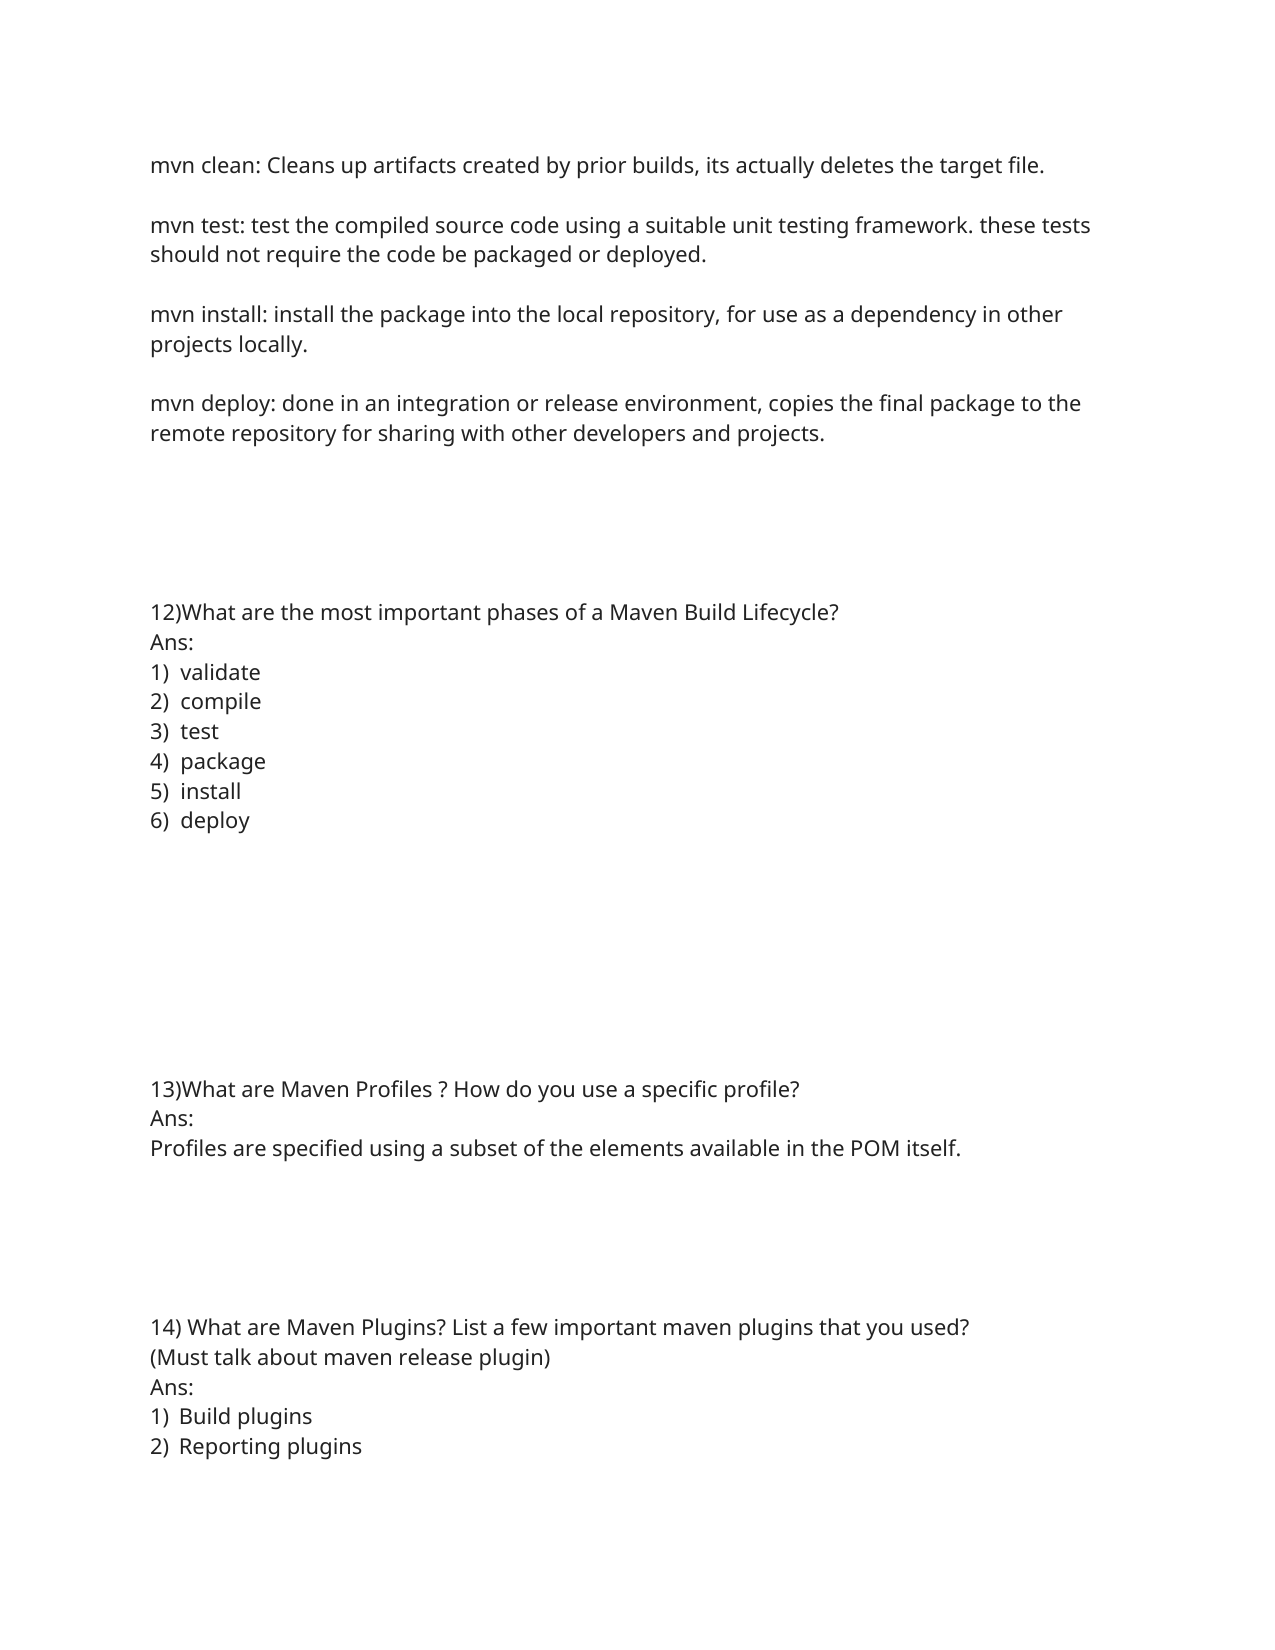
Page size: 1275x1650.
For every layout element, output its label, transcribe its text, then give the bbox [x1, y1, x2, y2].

list validate [150, 656, 1125, 686]
text Ans: [150, 627, 1125, 656]
text mvn clean: Cleans up artifacts created by prior builds, its actually deletes the target file. [150, 150, 1125, 180]
list Build plugins [150, 1401, 1125, 1431]
list install [150, 776, 1125, 805]
list deploy [150, 805, 1125, 835]
list compile [150, 686, 1125, 716]
text 14) What are Maven Plugins? List a few important maven plugins that you used? [150, 1312, 1125, 1342]
text Profiles are specified using a subset of the elements available in the POM itself. [150, 1133, 1125, 1163]
list package [150, 746, 1125, 776]
text mvn deploy: done in an integration or release environment, copies the final package to the remote repository for sharing with other developers and projects. [150, 388, 1125, 448]
text mvn install: install the package into the local repository, for use as a dependency in other projects locally. [150, 299, 1125, 358]
text Ans: [150, 1103, 1125, 1133]
text 12)What are the most important phases of a Maven Build Lifecycle? [150, 597, 1125, 627]
list test [150, 716, 1125, 746]
text (Must talk about maven release plugin) [150, 1342, 1125, 1371]
list Reporting plugins [150, 1431, 1125, 1461]
text 13)What are Maven Profiles ? How do you use a specific profile? [150, 1073, 1125, 1103]
text Ans: [150, 1371, 1125, 1401]
text mvn test: test the compiled source code using a suitable unit testing framework. these tests should not require the code be packaged or deployed. [150, 209, 1125, 269]
